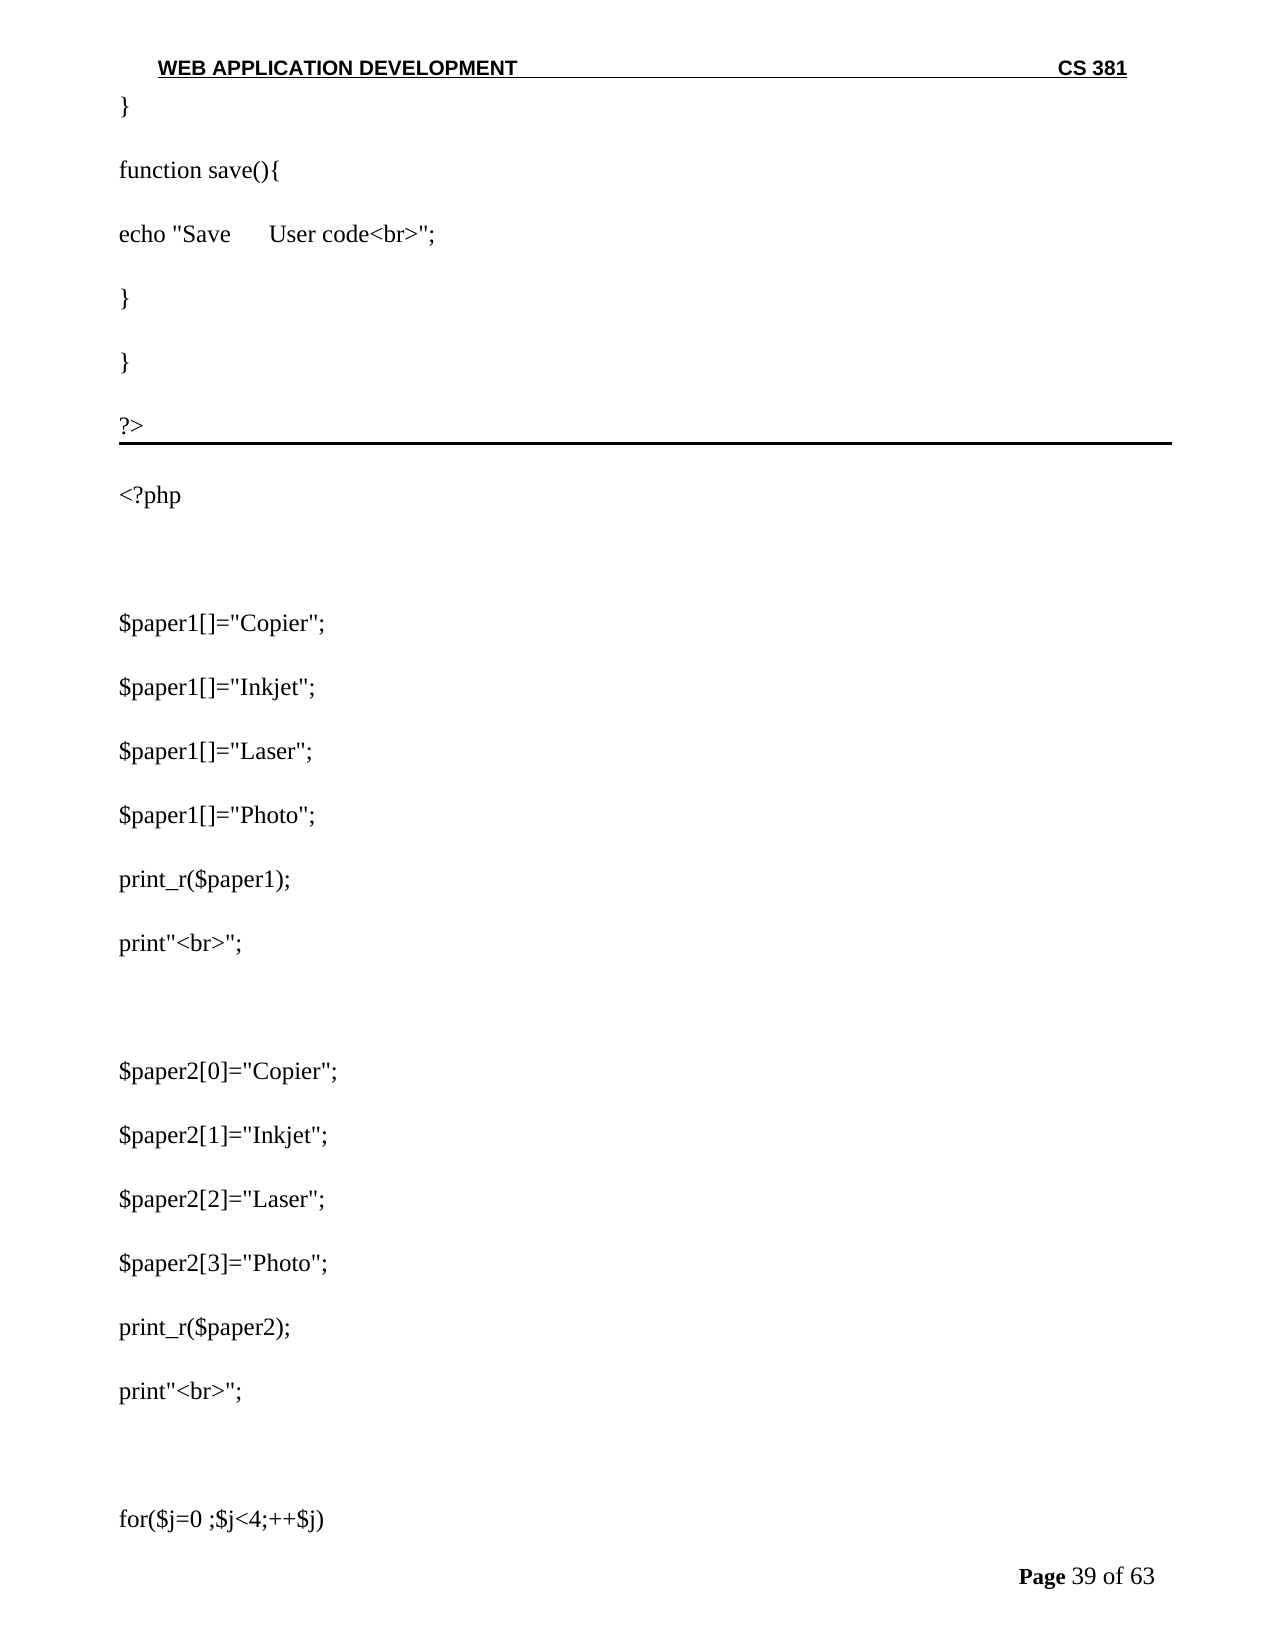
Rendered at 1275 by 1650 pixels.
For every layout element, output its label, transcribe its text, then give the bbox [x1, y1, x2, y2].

text <?php [118, 480, 1172, 509]
text $paper2[3]="Photo"; [118, 1248, 1172, 1277]
text print_r($paper1); [118, 864, 1172, 893]
text $paper2[2]="Laser"; [118, 1184, 1172, 1213]
text $paper1[]="Copier"; [118, 608, 1172, 637]
text $paper2[0]="Copier"; [118, 1056, 1172, 1085]
text echo "Save User code<br>"; [118, 219, 1172, 248]
text $paper2[1]="Inkjet"; [118, 1120, 1172, 1149]
text ?> [118, 411, 1172, 445]
text for($j=0 ;$j<4;++$j) [118, 1504, 1172, 1532]
text print"<br>"; [118, 928, 1172, 957]
text $paper1[]="Inkjet"; [118, 672, 1172, 701]
text print_r($paper2); [118, 1312, 1172, 1341]
text $paper1[]="Laser"; [118, 736, 1172, 765]
text function save(){ [118, 155, 1172, 184]
text } [118, 283, 1172, 312]
text print"<br>"; [118, 1376, 1172, 1404]
text $paper1[]="Photo"; [118, 800, 1172, 829]
text } [118, 91, 1172, 120]
text } [118, 347, 1172, 376]
